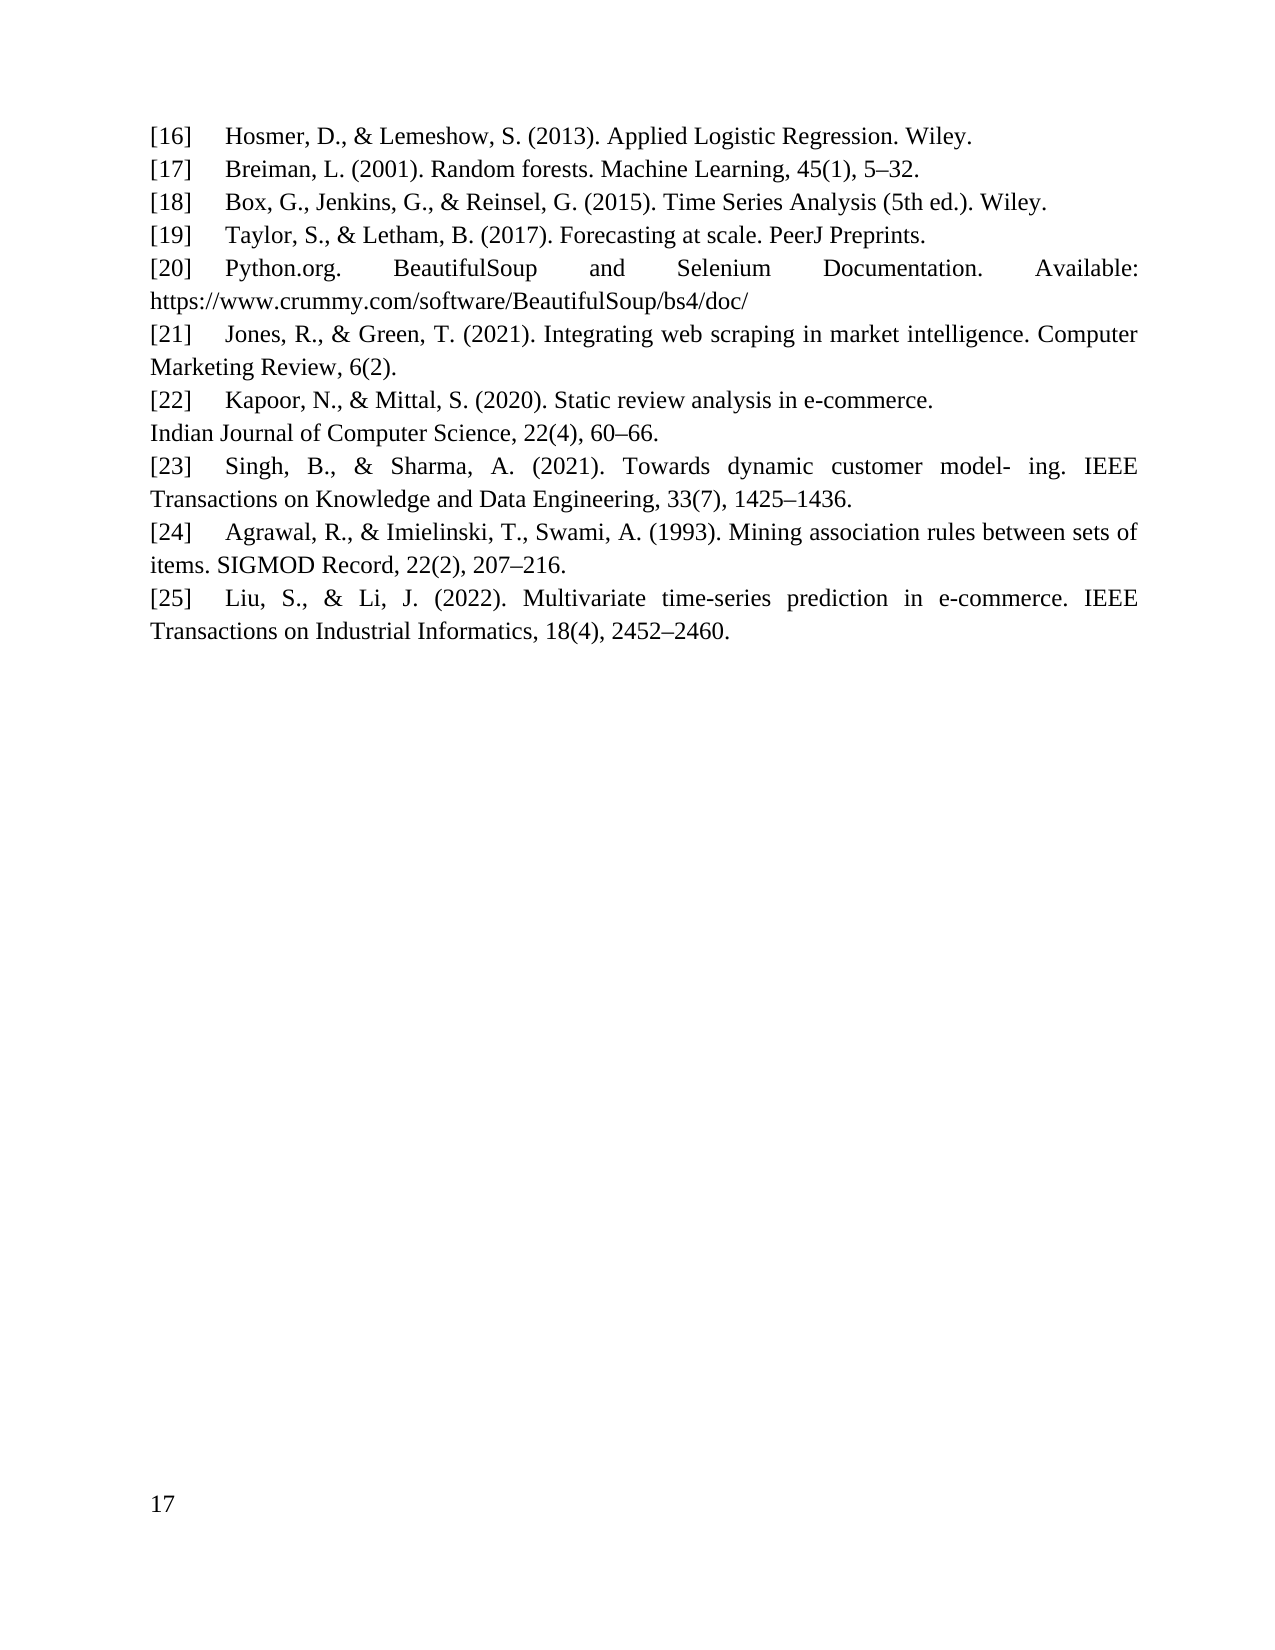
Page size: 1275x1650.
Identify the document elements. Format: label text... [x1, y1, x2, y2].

text [16] Hosmer, D., & Lemeshow, S. (2013). Applied Logistic Regression. Wiley. [150, 121, 1139, 149]
text Indian Journal of Computer Science, 22(4), 60–66. [150, 418, 1139, 447]
text [25] Liu, S., & Li, J. (2022). Multivariate time-series prediction in e-commerce. IEEE Transactions on Industrial Informatics, 18(4), 2452–2460. [150, 583, 1139, 645]
text [24] Agrawal, R., & Imielinski, T., Swami, A. (1993). Mining association rules between sets of items. SIGMOD Record, 22(2), 207–216. [150, 517, 1139, 579]
text [21] Jones, R., & Green, T. (2021). Integrating web scraping in market intelligence. Computer Marketing Review, 6(2). [150, 319, 1139, 381]
text [20] Python.org. BeautifulSoup and Selenium Documentation. Available: https://www.crummy.com/software/BeautifulSoup/bs4/doc/ [150, 253, 1139, 315]
text [19] Taylor, S., & Letham, B. (2017). Forecasting at scale. PeerJ Preprints. [150, 220, 1139, 249]
text [17] Breiman, L. (2001). Random forests. Machine Learning, 45(1), 5–32. [150, 154, 1139, 183]
text [23] Singh, B., & Sharma, A. (2021). Towards dynamic customer model- ing. IEEE Transactions on Knowledge and Data Engineering, 33(7), 1425–1436. [150, 451, 1139, 513]
text [18] Box, G., Jenkins, G., & Reinsel, G. (2015). Time Series Analysis (5th ed.). Wiley. [150, 187, 1139, 216]
text [22] Kapoor, N., & Mittal, S. (2020). Static review analysis in e-commerce. [150, 385, 1139, 414]
